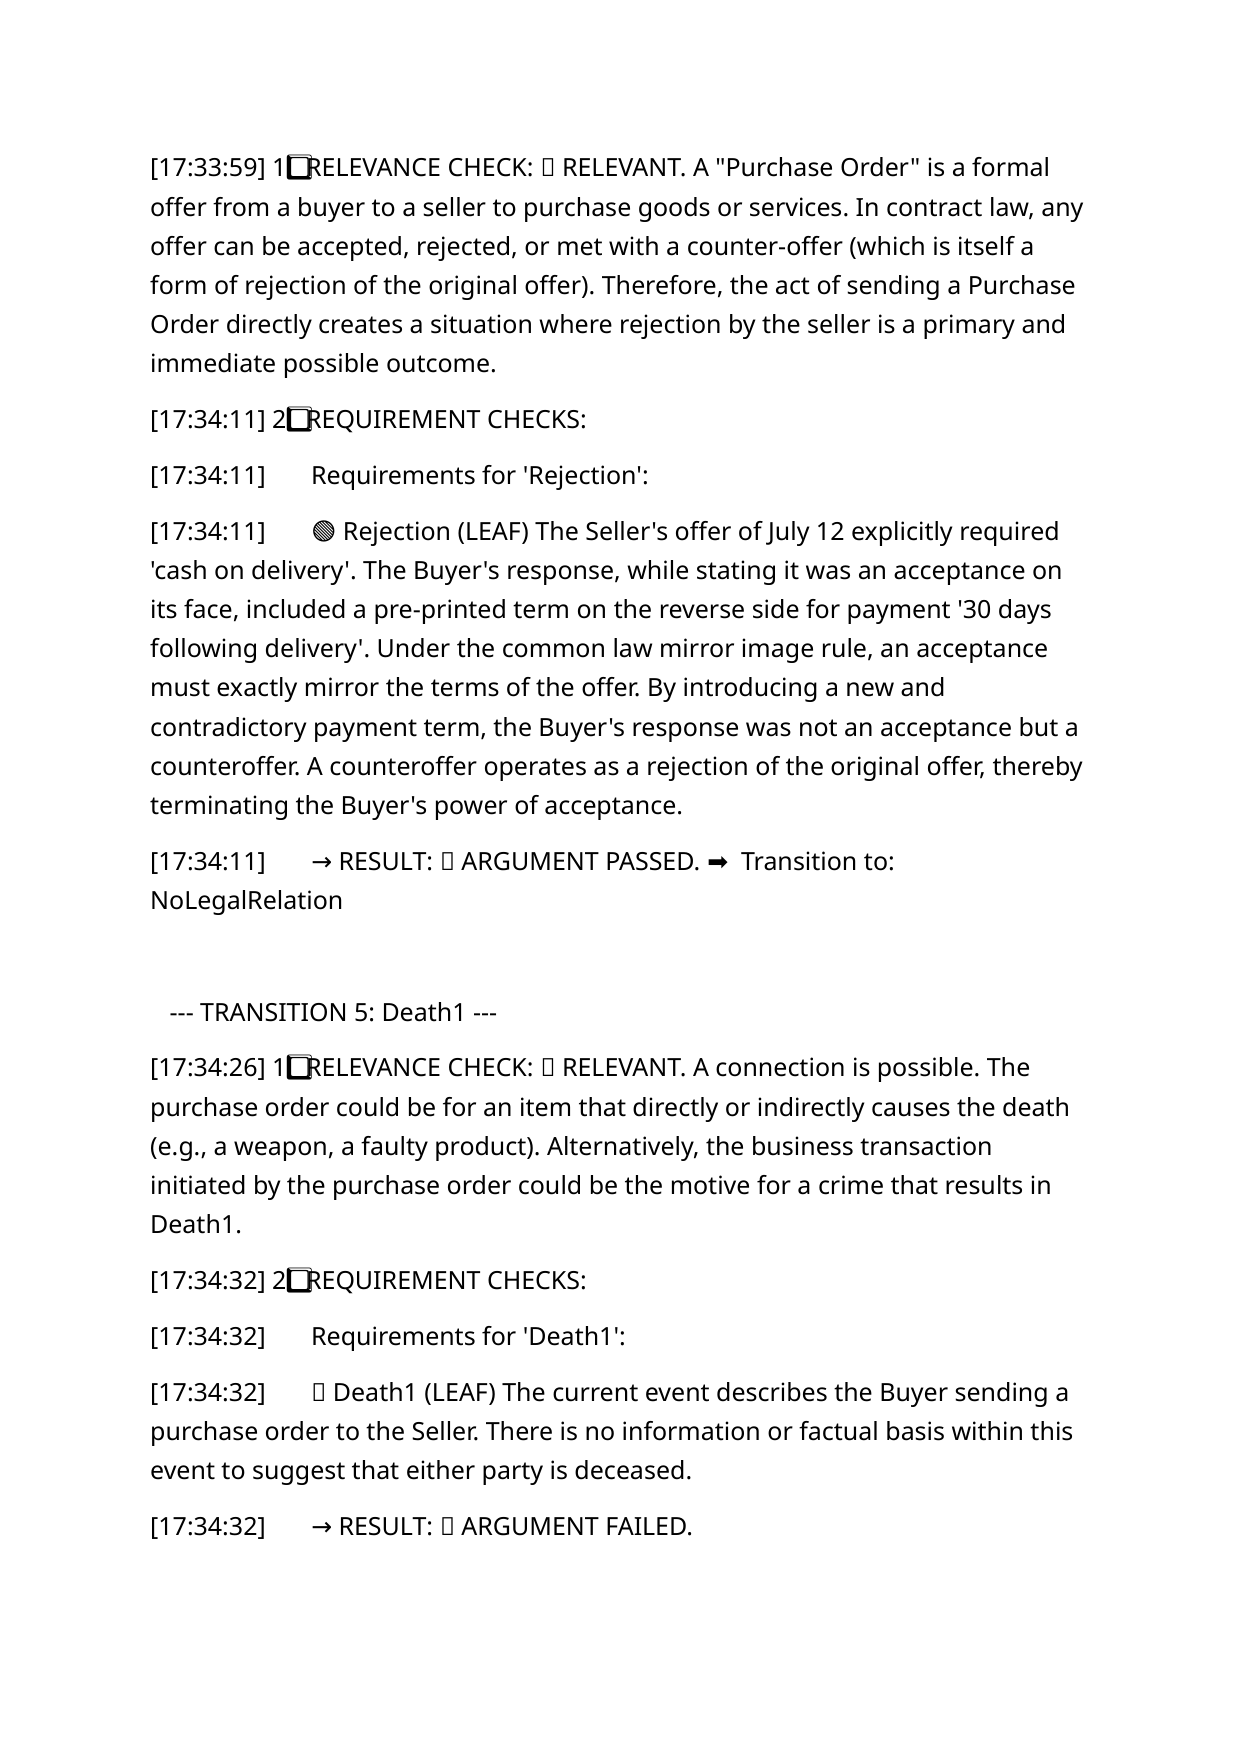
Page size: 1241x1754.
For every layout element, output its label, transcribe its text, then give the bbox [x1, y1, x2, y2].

text [17:34:32] → RESULT: ❌ ARGUMENT FAILED. [150, 1508, 1090, 1542]
text [17:34:11] Requirements for 'Rejection': [150, 457, 1090, 492]
text [17:34:32] 🔴 Death1 (LEAF) The current event describes the Buyer sending a purchase order to the Seller. There is no information or factual basis within this event to suggest that either party is deceased. [150, 1374, 1090, 1487]
text [17:33:59] 1️⃣ RELEVANCE CHECK: ✅ RELEVANT. A "Purchase Order" is a formal offer from a buyer to a seller to purchase goods or services. In contract law, any offer can be accepted, rejected, or met with a counter-offer (which is itself a form of rejection of the original offer). Therefore, the act of sending a Purchase Order directly creates a situation where rejection by the seller is a primary and immediate possible outcome. [150, 150, 1090, 380]
text [17:34:32] 2️⃣ REQUIREMENT CHECKS: [150, 1262, 1090, 1297]
text [17:34:32] Requirements for 'Death1': [150, 1318, 1090, 1352]
text [17:34:11] → RESULT: ✅ ARGUMENT PASSED. ➡️ Transition to: NoLegalRelation [150, 843, 1090, 917]
text [17:34:26] 1️⃣ RELEVANCE CHECK: ✅ RELEVANT. A connection is possible. The purchase order could be for an item that directly or indirectly causes the death (e.g., a weapon, a faulty product). Alternatively, the business transaction initiated by the purchase order could be the motive for a crime that results in Death1. [150, 1050, 1090, 1241]
text [17:34:11] 🟢 Rejection (LEAF) The Seller's offer of July 12 explicitly required 'cash on delivery'. The Buyer's response, while stating it was an acceptance on its face, included a pre-printed term on the reverse side for payment '30 days following delivery'. Under the common law mirror image rule, an acceptance must exactly mirror the terms of the offer. By introducing a new and contradictory payment term, the Buyer's response was not an acceptance but a counteroffer. A counteroffer operates as a rejection of the original offer, thereby terminating the Buyer's power of acceptance. [150, 513, 1090, 822]
text [17:34:11] 2️⃣ REQUIREMENT CHECKS: [150, 402, 1090, 436]
text --- TRANSITION 5: Death1 --- [150, 994, 1090, 1028]
